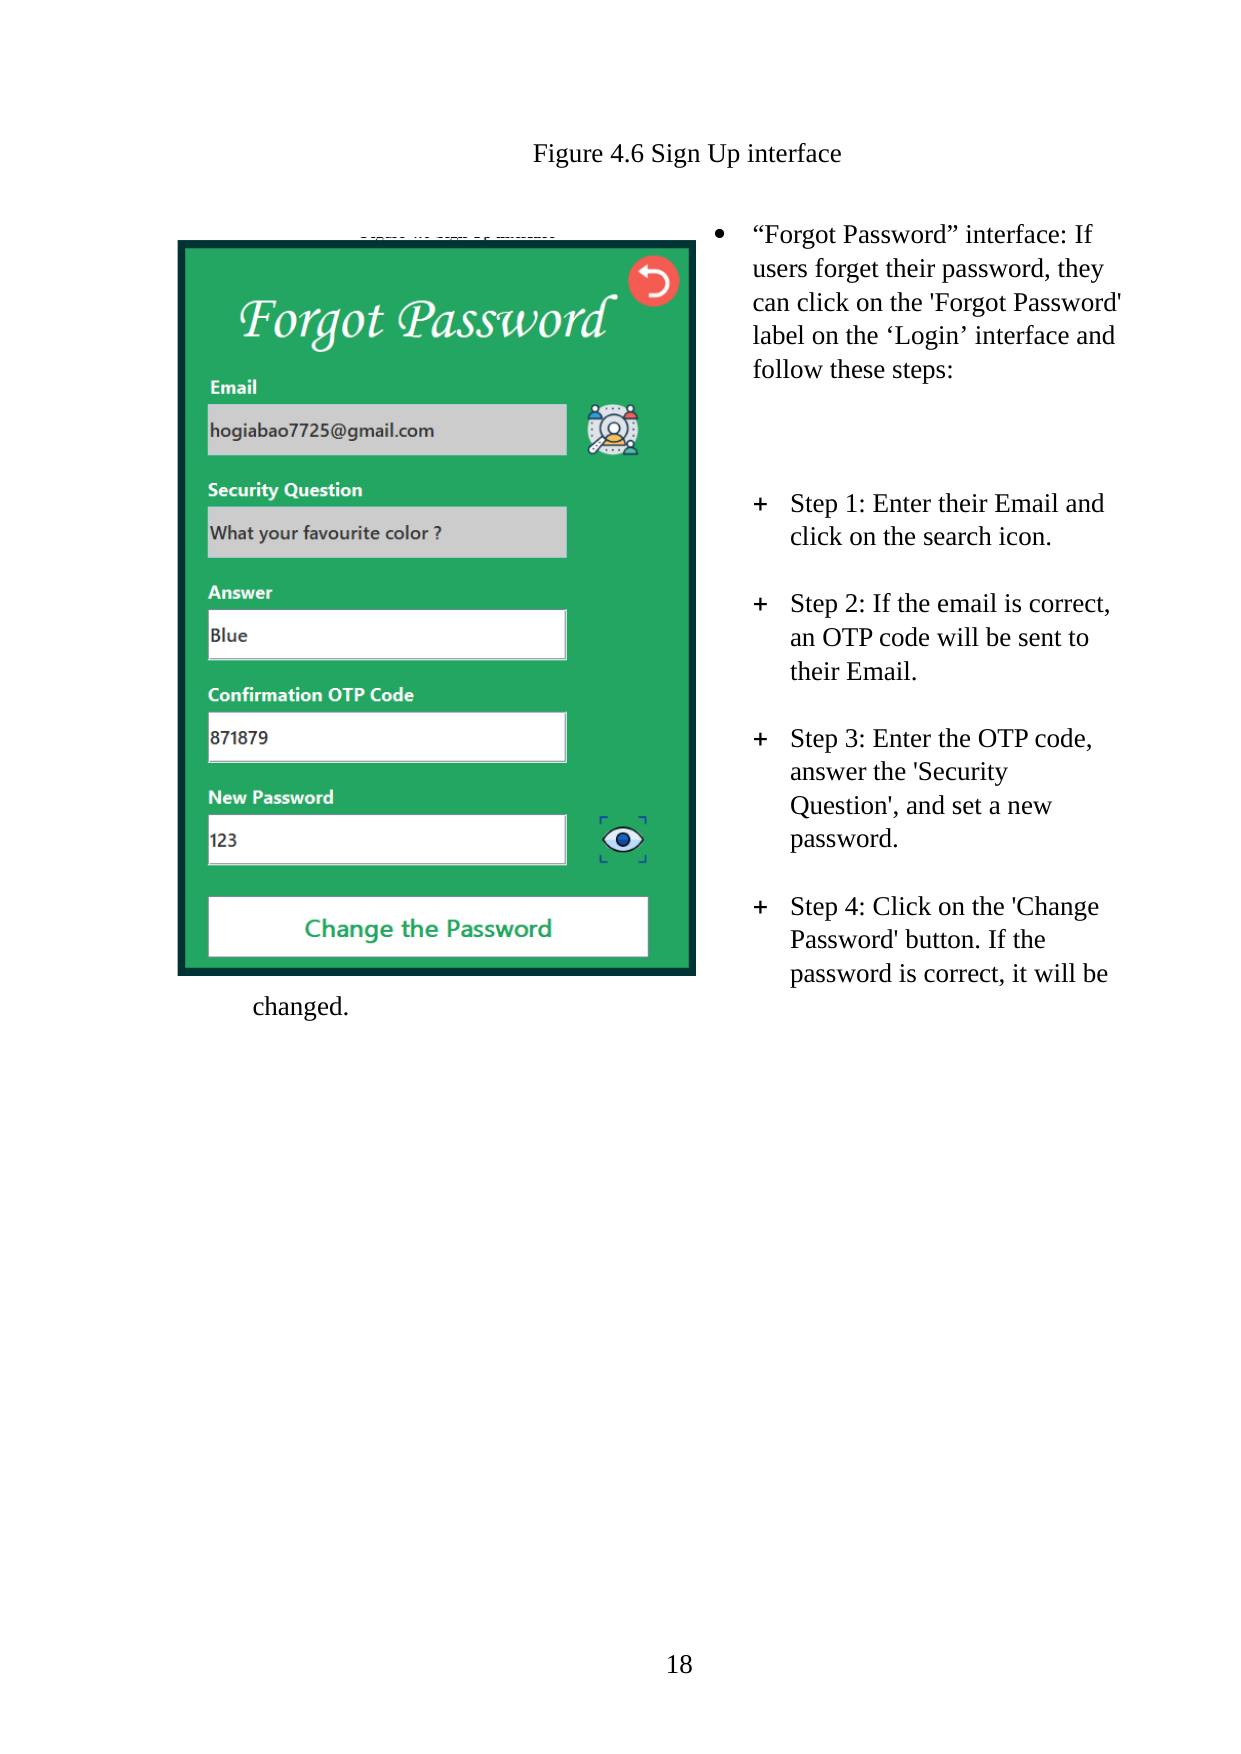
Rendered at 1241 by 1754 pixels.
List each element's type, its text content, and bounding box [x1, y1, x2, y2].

list Step 3: Enter the OTP code, answer the 'Security Question', and set a new password. [696, 722, 1122, 854]
list Step 1: Enter their Email and click on the search icon. [696, 487, 1122, 552]
subtitle Figure 4.6 Sign Up interface [177, 137, 1122, 168]
list Step 2: If the email is correct, an OTP code will be sent to their Email. [696, 588, 1122, 686]
picture [177, 237, 696, 976]
list Step 4: Click on the 'Change Password' button. If the password is correct, it will be changed. [215, 890, 1122, 1022]
list “Forgot Password” interface: If users forget their password, they can click on the 'Forgot Password' label on the ‘Login’ interface and follow these steps: [177, 219, 1122, 384]
